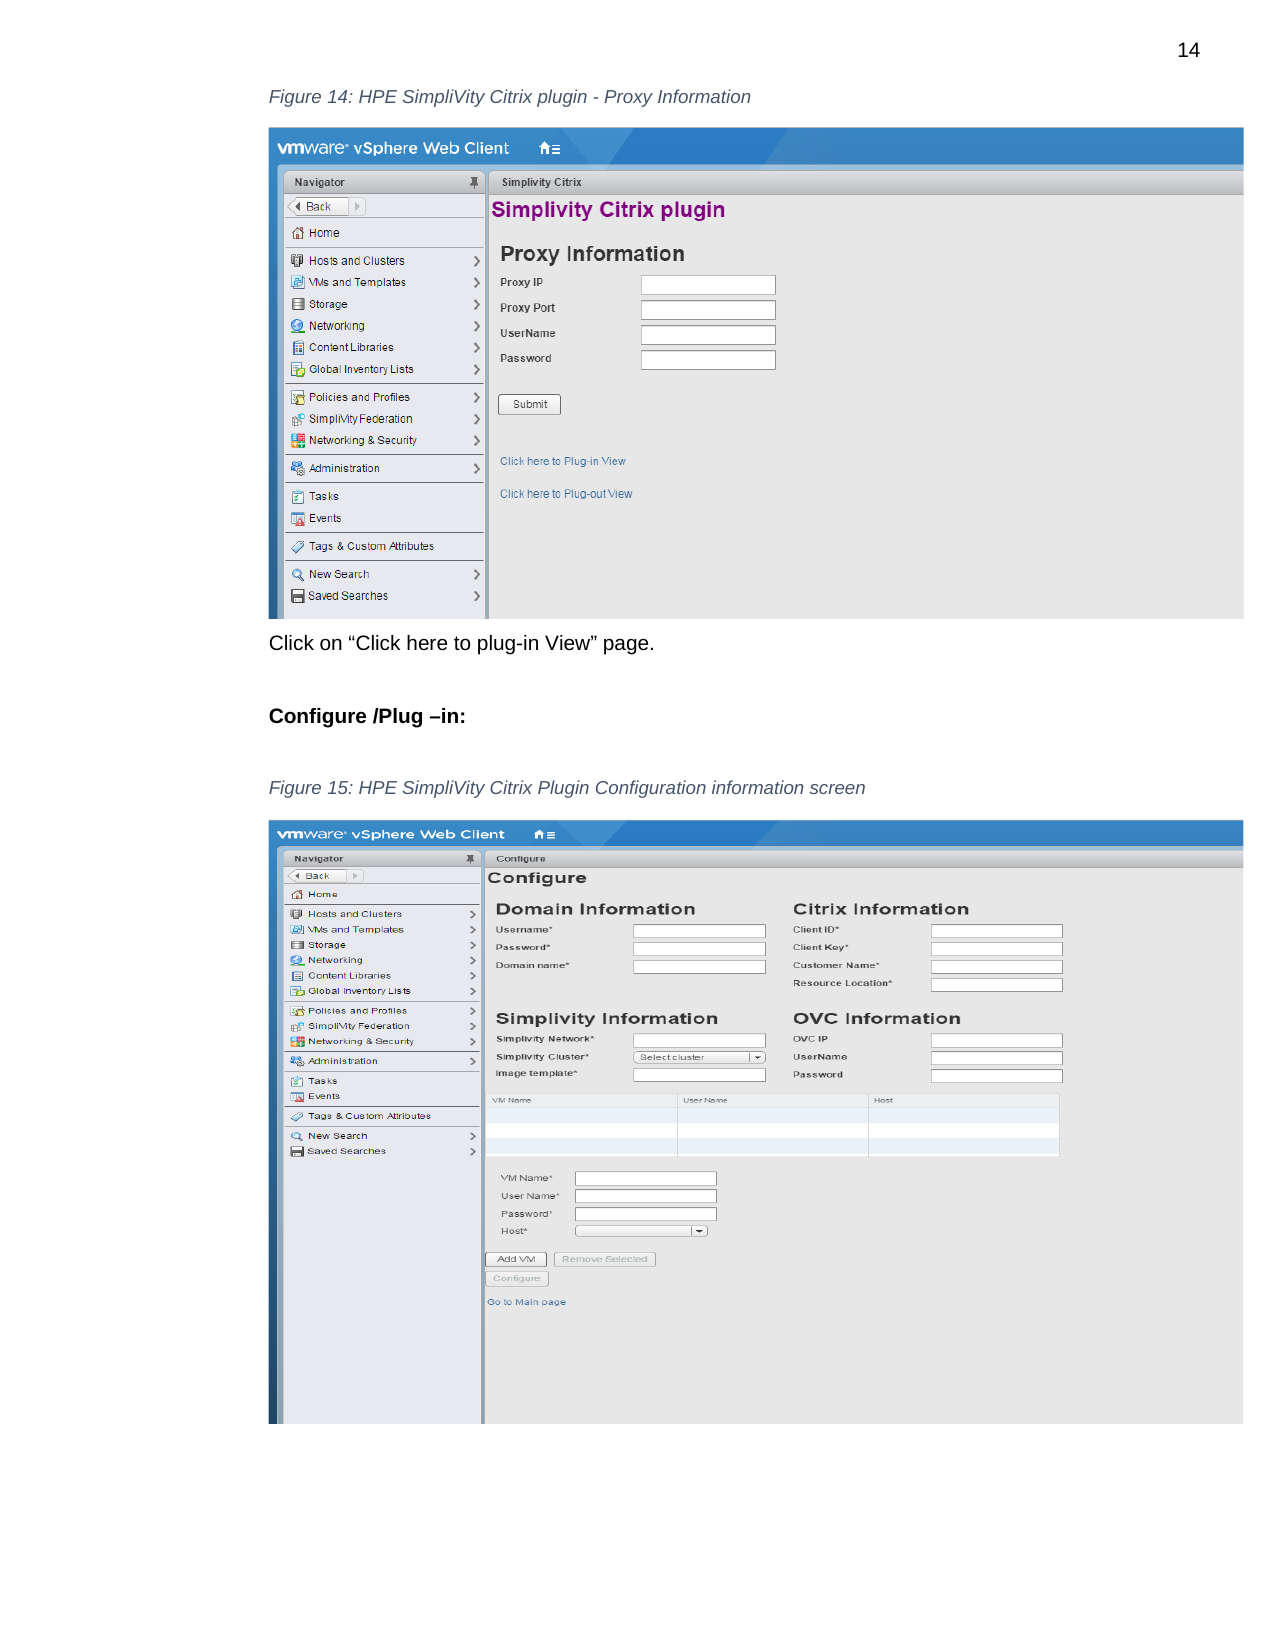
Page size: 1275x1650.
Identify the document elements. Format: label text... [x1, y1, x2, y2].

text Figure 14: HPE SimpliVity Citrix plugin - Proxy Information [268, 85, 1200, 107]
picture [268, 819, 1244, 1424]
text Figure 15: HPE SimpliVity Citrix Plugin Configuration information screen [268, 777, 1200, 798]
picture [268, 127, 1244, 619]
text Configure /Plug –in: [268, 704, 1200, 728]
text Click on “Click here to plug-in View” page. [268, 631, 1200, 655]
